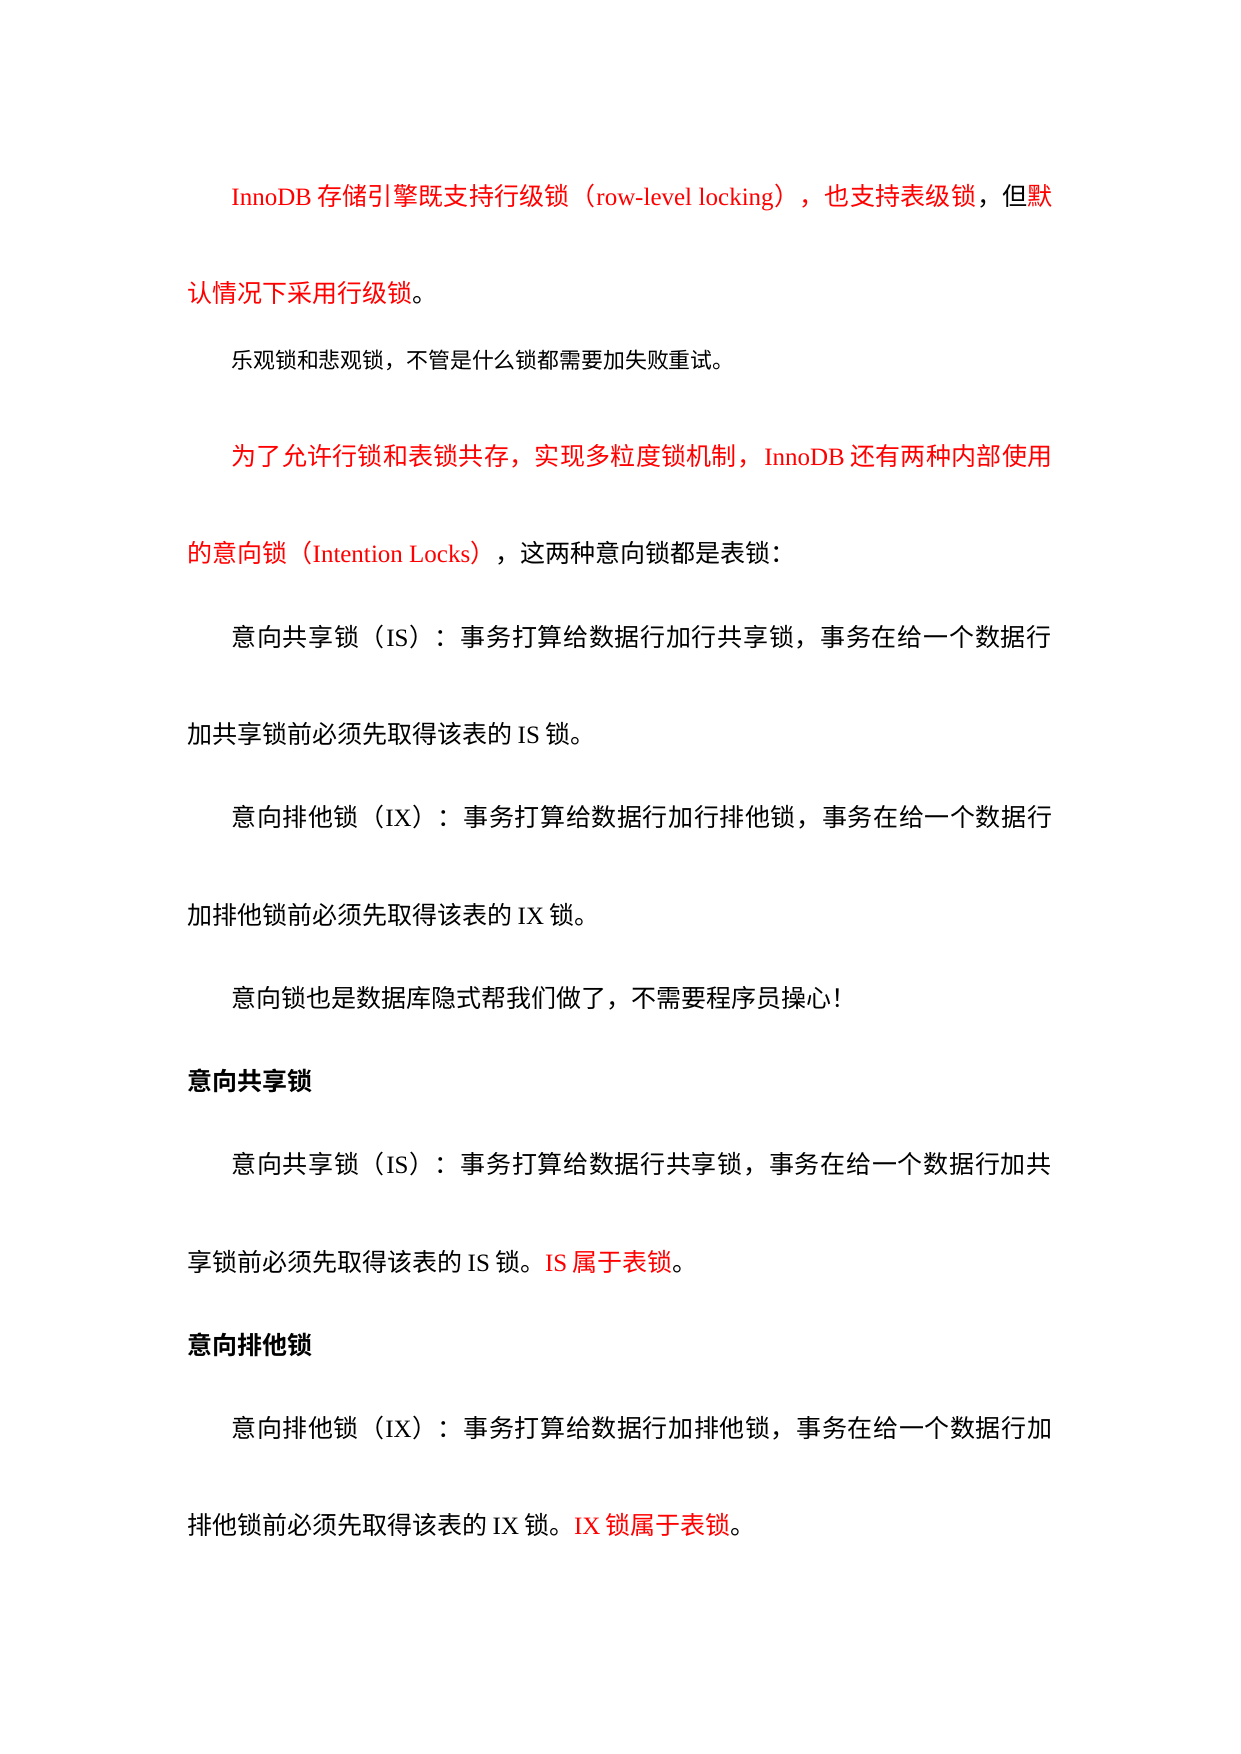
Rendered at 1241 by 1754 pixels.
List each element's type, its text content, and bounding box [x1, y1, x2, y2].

text 意向共享锁（IS）：事务打算给数据行加行共享锁，事务在给一个数据行加共享锁前必须先取得该表的IS锁。 [187, 603, 1053, 765]
text 乐观锁和悲观锁，不管是什么锁都需要加失败重试。 [187, 343, 1053, 375]
text 意向锁也是数据库隐式帮我们做了，不需要程序员操心！ [187, 964, 1053, 1029]
text 为了允许行锁和表锁共存，实现多粒度锁机制，InnoDB还有两种内部使用的意向锁（Intention Locks），这两种意向锁都是表锁： [187, 422, 1053, 584]
subtitle 意向共享锁 [187, 1047, 1053, 1112]
text InnoDB存储引擎既支持行级锁（row-level locking），也支持表级锁，但默认情况下采用行级锁。 [187, 162, 1053, 324]
text 意向排他锁（IX）：事务打算给数据行加行排他锁，事务在给一个数据行加排他锁前必须先取得该表的IX锁。 [187, 783, 1053, 946]
text 意向共享锁（IS）：事务打算给数据行共享锁，事务在给一个数据行加共享锁前必须先取得该表的IS锁。IS属于表锁。 [187, 1130, 1053, 1293]
text 意向排他锁（IX）：事务打算给数据行加排他锁，事务在给一个数据行加排他锁前必须先取得该表的IX锁。IX锁属于表锁。 [187, 1394, 1053, 1556]
subtitle 意向排他锁 [187, 1311, 1053, 1376]
